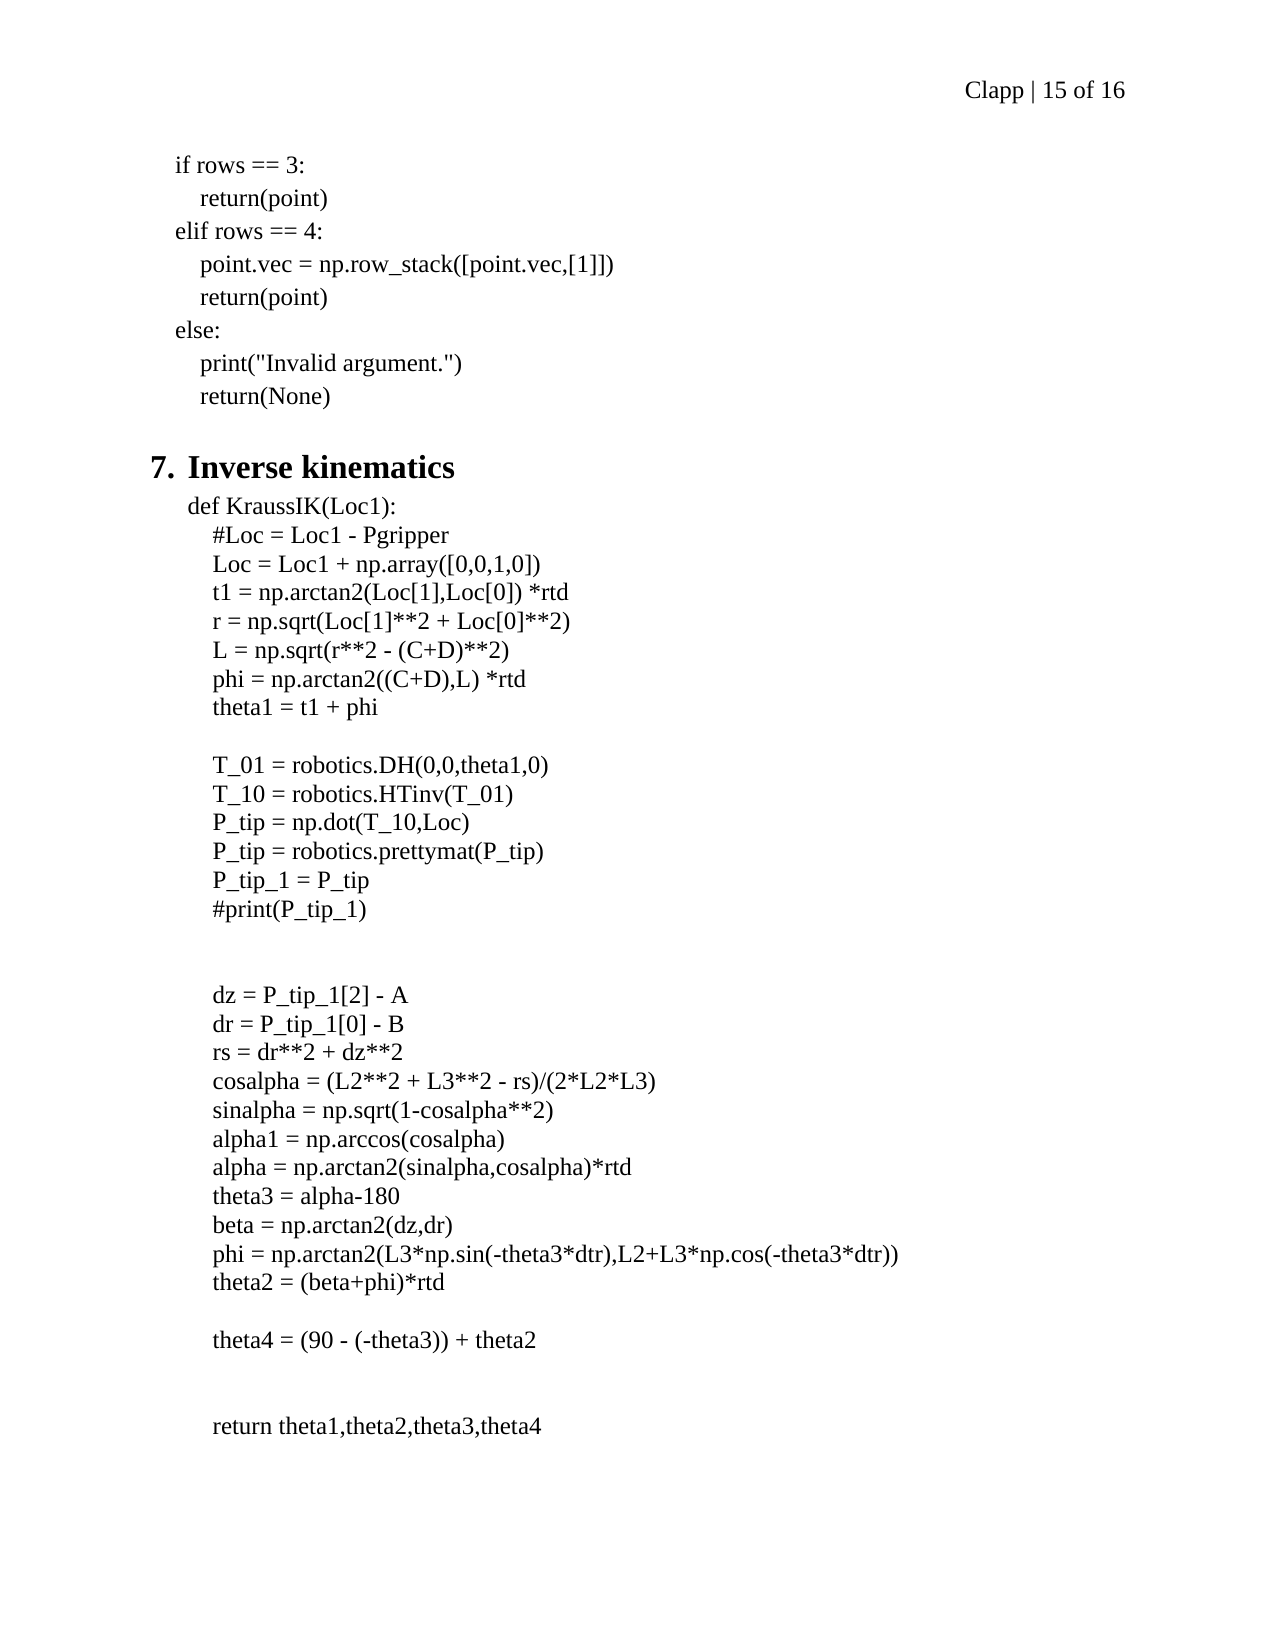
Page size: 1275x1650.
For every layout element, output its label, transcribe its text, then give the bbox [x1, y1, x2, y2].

text t1 = np.arctan2(Loc[1],Loc[0]) *rtd [187, 577, 1125, 606]
subtitle Inverse kinematics [150, 447, 1125, 486]
text print("Invalid argument.") [150, 348, 1125, 377]
text return theta1,theta2,theta3,theta4 [187, 1411, 1125, 1440]
text if rows == 3: [150, 150, 1125, 179]
text theta2 = (beta+phi)*rtd [187, 1267, 1125, 1296]
text alpha1 = np.arccos(cosalpha) [187, 1124, 1125, 1152]
text alpha = np.arctan2(sinalpha,cosalpha)*rtd [187, 1152, 1125, 1181]
text else: [150, 315, 1125, 344]
text T_10 = robotics.HTinv(T_01) [187, 779, 1125, 807]
text L = np.sqrt(r**2 - (C+D)**2) [187, 635, 1125, 664]
text #print(P_tip_1) [187, 894, 1125, 922]
text phi = np.arctan2((C+D),L) *rtd [187, 664, 1125, 692]
text point.vec = np.row_stack([point.vec,[1]]) [150, 249, 1125, 278]
text r = np.sqrt(Loc[1]**2 + Loc[0]**2) [187, 606, 1125, 635]
text rs = dr**2 + dz**2 [187, 1037, 1125, 1066]
text beta = np.arctan2(dz,dr) [187, 1210, 1125, 1239]
text theta3 = alpha-180 [187, 1181, 1125, 1210]
text dz = P_tip_1[2] - A [187, 980, 1125, 1009]
text elif rows == 4: [150, 216, 1125, 245]
text return(None) [150, 381, 1125, 410]
text P_tip = robotics.prettymat(P_tip) [187, 836, 1125, 865]
text return(point) [150, 282, 1125, 311]
text theta1 = t1 + phi [187, 692, 1125, 721]
text return(point) [150, 183, 1125, 212]
text Loc = Loc1 + np.array([0,0,1,0]) [187, 549, 1125, 577]
text #Loc = Loc1 - Pgripper [187, 520, 1125, 549]
text T_01 = robotics.DH(0,0,theta1,0) [187, 750, 1125, 779]
text P_tip = np.dot(T_10,Loc) [187, 807, 1125, 836]
text phi = np.arctan2(L3*np.sin(-theta3*dtr),L2+L3*np.cos(-theta3*dtr)) [187, 1239, 1125, 1267]
text sinalpha = np.sqrt(1-cosalpha**2) [187, 1095, 1125, 1124]
text theta4 = (90 - (-theta3)) + theta2 [187, 1325, 1125, 1354]
text cosalpha = (L2**2 + L3**2 - rs)/(2*L2*L3) [187, 1066, 1125, 1095]
text P_tip_1 = P_tip [187, 865, 1125, 894]
text def KraussIK(Loc1): [187, 491, 1125, 520]
text dr = P_tip_1[0] - B [187, 1009, 1125, 1037]
